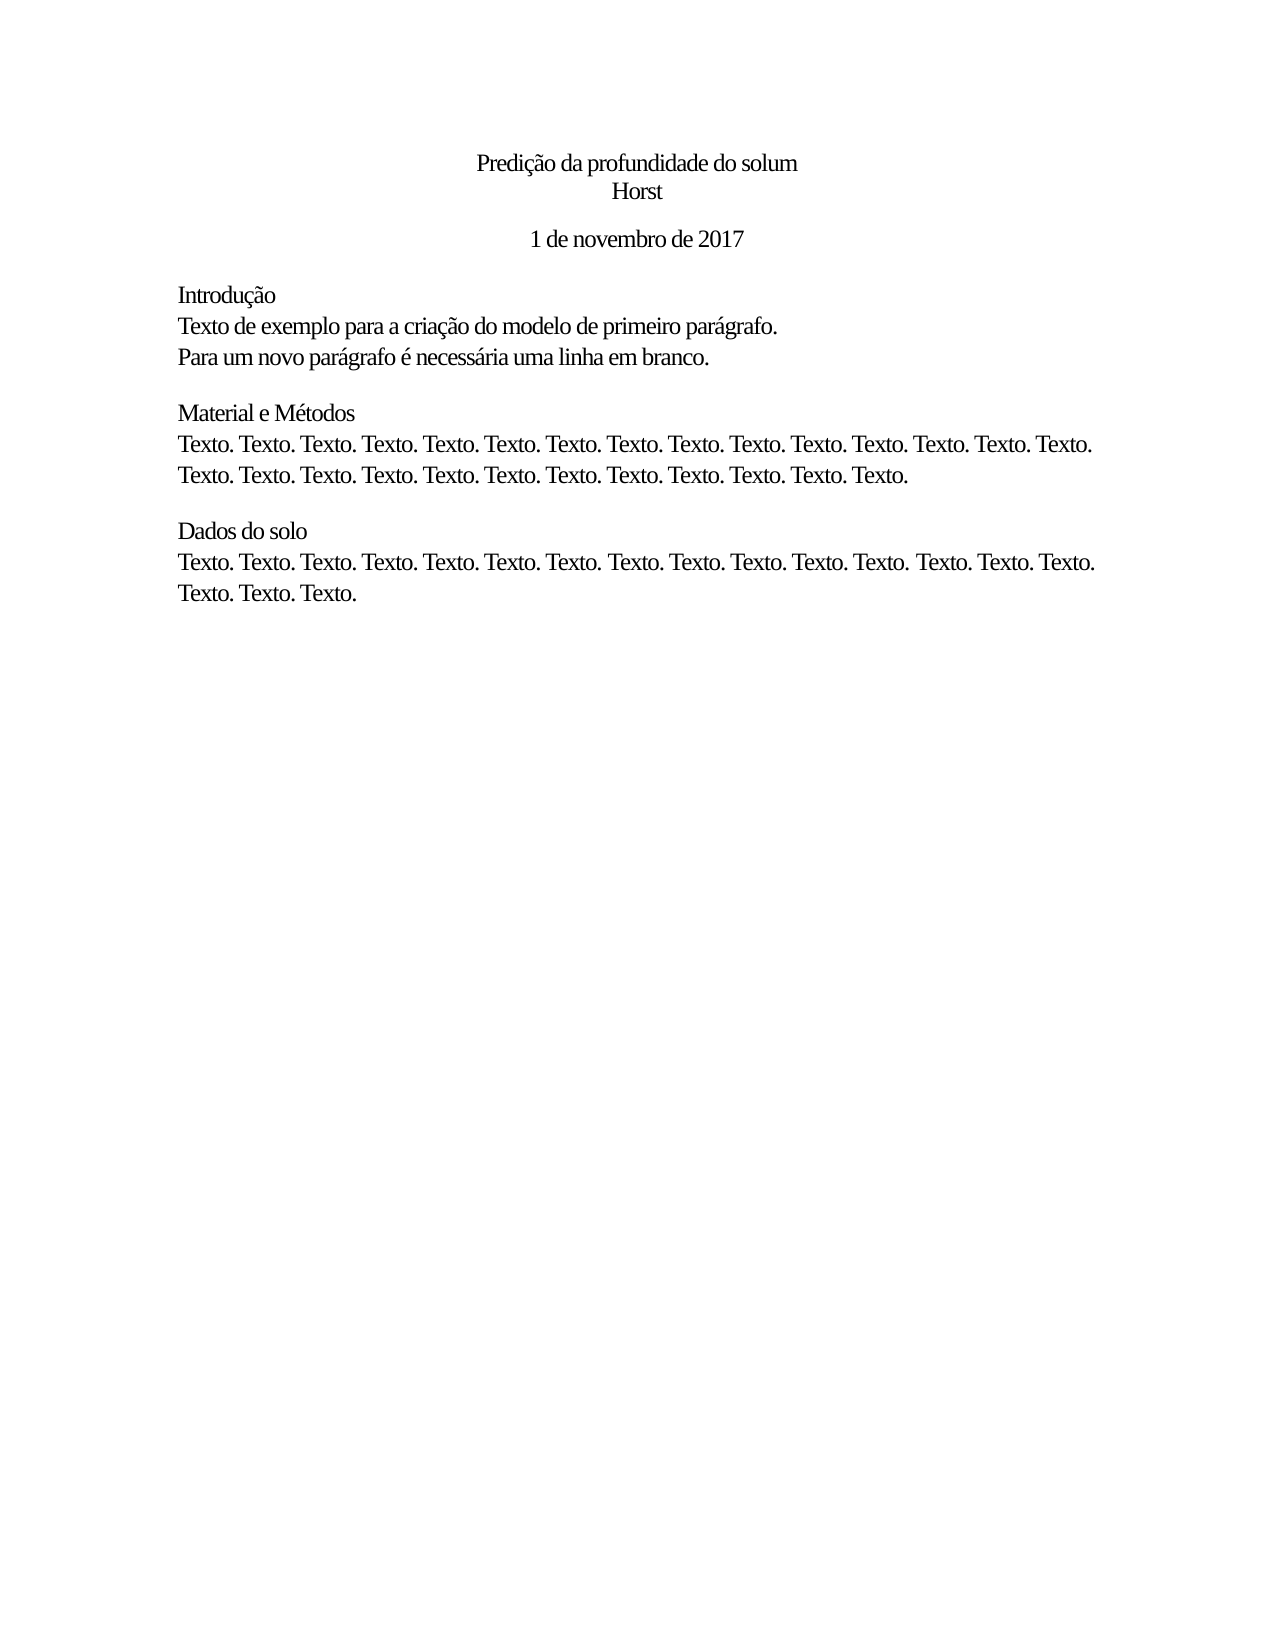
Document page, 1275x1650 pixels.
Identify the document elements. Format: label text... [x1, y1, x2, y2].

text 1 de novembro de 2017 [177, 224, 1098, 253]
subtitle Introdução [177, 280, 1098, 309]
text Para um novo parágrafo é necessária uma linha em branco. [177, 342, 1098, 371]
subtitle Dados do solo [177, 516, 1098, 545]
text Texto. Texto. Texto. Texto. Texto. Texto. Texto. Texto. Texto. Texto. Texto. Texto. Texto. Texto. Texto. Texto. Texto. Texto. Texto. Texto. Texto. Texto. Texto. Texto. Texto. Texto. Texto. [177, 429, 1098, 489]
text Horst [177, 176, 1098, 205]
text Texto. Texto. Texto. Texto. Texto. Texto. Texto. Texto. Texto. Texto. Texto. Texto. Texto. Texto. Texto. Texto. Texto. Texto. [177, 547, 1098, 607]
subtitle Material e Métodos [177, 398, 1098, 427]
text Texto de exemplo para a criação do modelo de primeiro parágrafo. [177, 311, 1098, 340]
title Predição da profundidade do solum [177, 148, 1098, 176]
